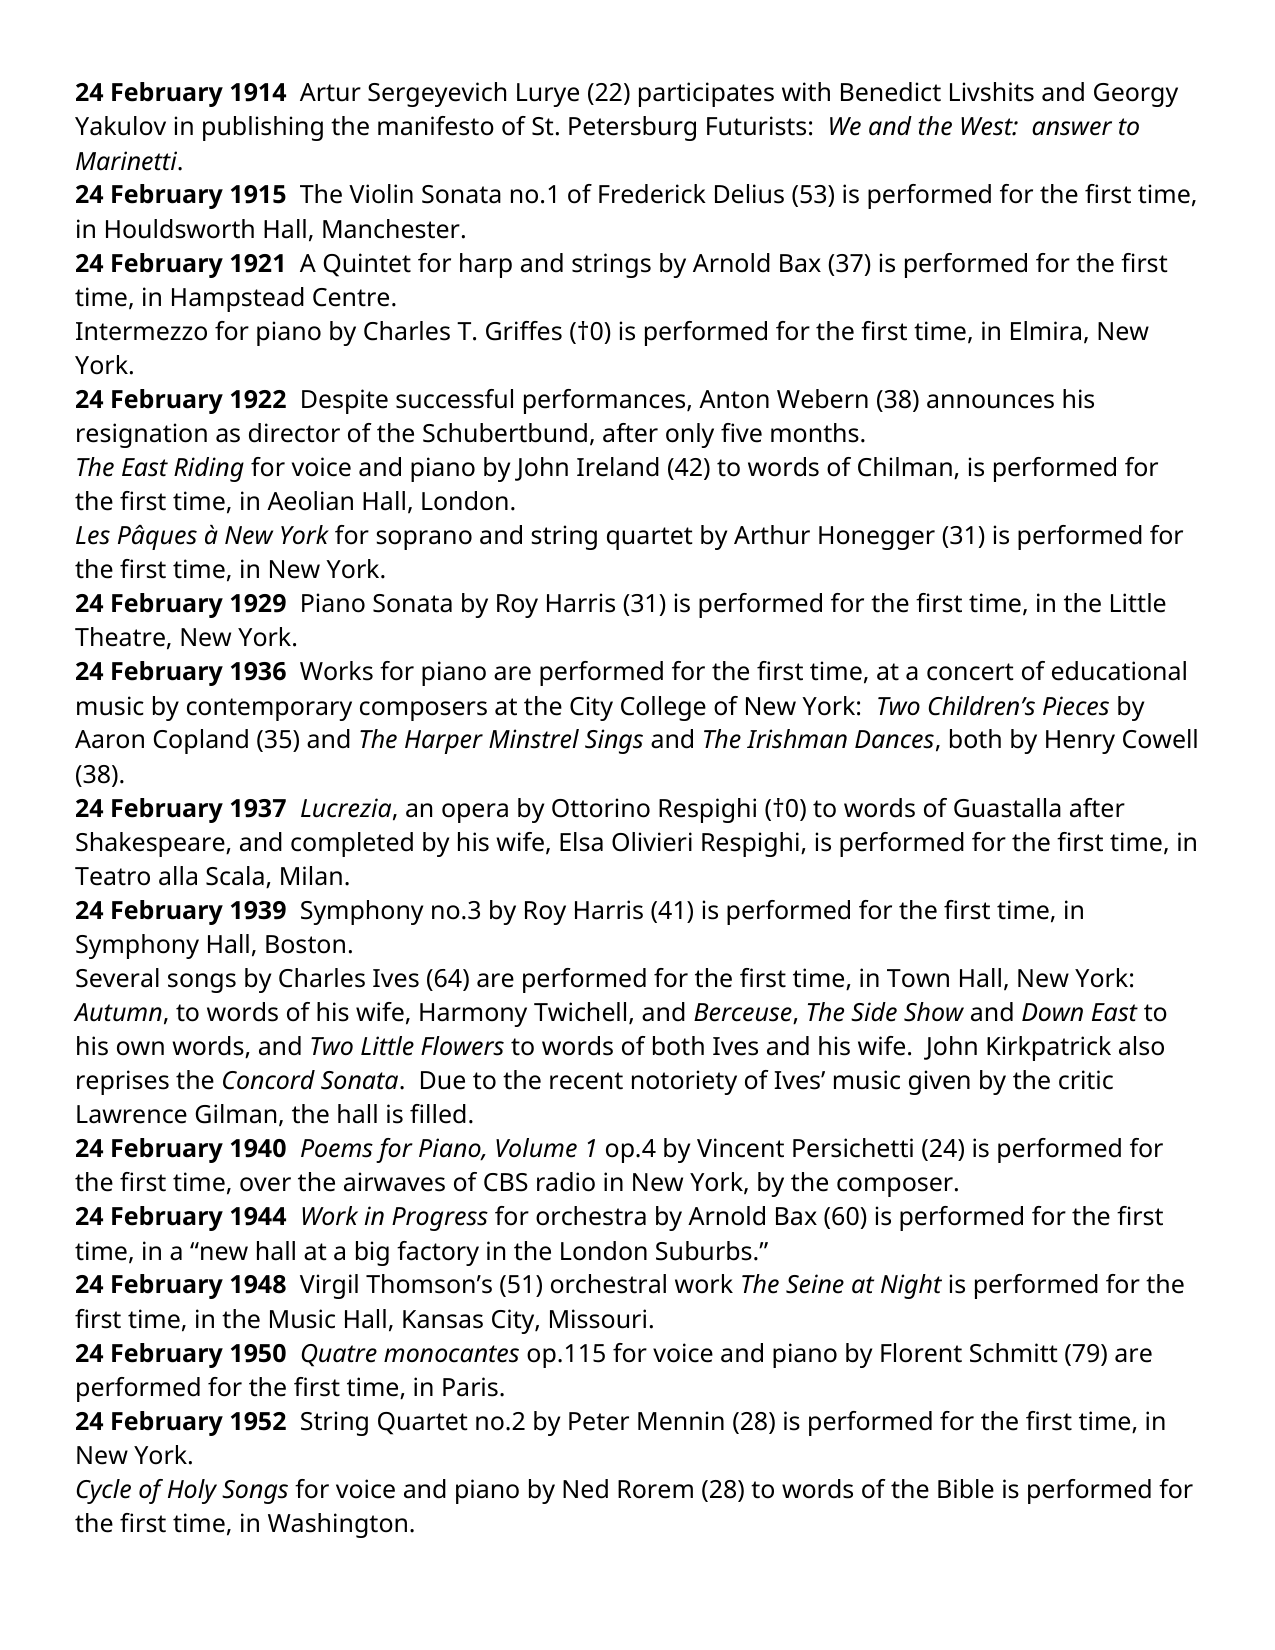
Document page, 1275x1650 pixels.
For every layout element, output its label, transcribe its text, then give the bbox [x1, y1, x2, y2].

text Cycle of Holy Songs for voice and piano by Ned Rorem (28) to words of the Bible is performed for the first time, in Washington. [75, 1472, 1200, 1540]
text 24 February 1950 Quatre monocantes op.115 for voice and piano by Florent Schmitt (79) are performed for the first time, in Paris. [75, 1335, 1200, 1403]
text Several songs by Charles Ives (64) are performed for the first time, in Town Hall, New York: Autumn, to words of his wife, Harmony Twichell, and Berceuse, The Side Show and Down East to his own words, and Two Little Flowers to words of both Ives and his wife. John Kirkpatrick also reprises the Concord Sonata. Due to the recent notoriety of Ives’ music given by the critic Lawrence Gilman, the hall is filled. [75, 961, 1200, 1131]
text 24 February 1922 Despite successful performances, Anton Webern (38) announces his resignation as director of the Schubertbund, after only five months. [75, 382, 1200, 450]
text 24 February 1915 The Violin Sonata no.1 of Frederick Delius (53) is performed for the first time, in Houldsworth Hall, Manchester. [75, 177, 1200, 245]
text Les Pâques à New York for soprano and string quartet by Arthur Honegger (31) is performed for the first time, in New York. [75, 518, 1200, 586]
text 24 February 1939 Symphony no.3 by Roy Harris (41) is performed for the first time, in Symphony Hall, Boston. [75, 892, 1200, 961]
text The East Riding for voice and piano by John Ireland (42) to words of Chilman, is performed for the first time, in Aeolian Hall, London. [75, 450, 1200, 518]
text 24 February 1937 Lucrezia, an opera by Ottorino Respighi (†0) to words of Guastalla after Shakespeare, and completed by his wife, Elsa Olivieri Respighi, is performed for the first time, in Teatro alla Scala, Milan. [75, 790, 1200, 892]
text 24 February 1929 Piano Sonata by Roy Harris (31) is performed for the first time, in the Little Theatre, New York. [75, 586, 1200, 654]
text 24 February 1952 String Quartet no.2 by Peter Mennin (28) is performed for the first time, in New York. [75, 1403, 1200, 1472]
text 24 February 1921 A Quintet for harp and strings by Arnold Bax (37) is performed for the first time, in Hampstead Centre. [75, 245, 1200, 313]
text 24 February 1948 Virgil Thomson’s (51) orchestral work The Seine at Night is performed for the first time, in the Music Hall, Kansas City, Missouri. [75, 1267, 1200, 1335]
text 24 February 1914 Artur Sergeyevich Lurye (22) participates with Benedict Livshits and Georgy Yakulov in publishing the manifesto of St. Petersburg Futurists: We and the West: answer to Marinetti. [75, 75, 1200, 177]
text 24 February 1944 Work in Progress for orchestra by Arnold Bax (60) is performed for the first time, in a “new hall at a big factory in the London Suburbs.” [75, 1199, 1200, 1267]
text Intermezzo for piano by Charles T. Griffes (†0) is performed for the first time, in Elmira, New York. [75, 313, 1200, 382]
text 24 February 1936 Works for piano are performed for the first time, at a concert of educational music by contemporary composers at the City College of New York: Two Children’s Pieces by Aaron Copland (35) and The Harper Minstrel Sings and The Irishman Dances, both by Henry Cowell (38). [75, 654, 1200, 790]
text 24 February 1940 Poems for Piano, Volume 1 op.4 by Vincent Persichetti (24) is performed for the first time, over the airwaves of CBS radio in New York, by the composer. [75, 1131, 1200, 1199]
